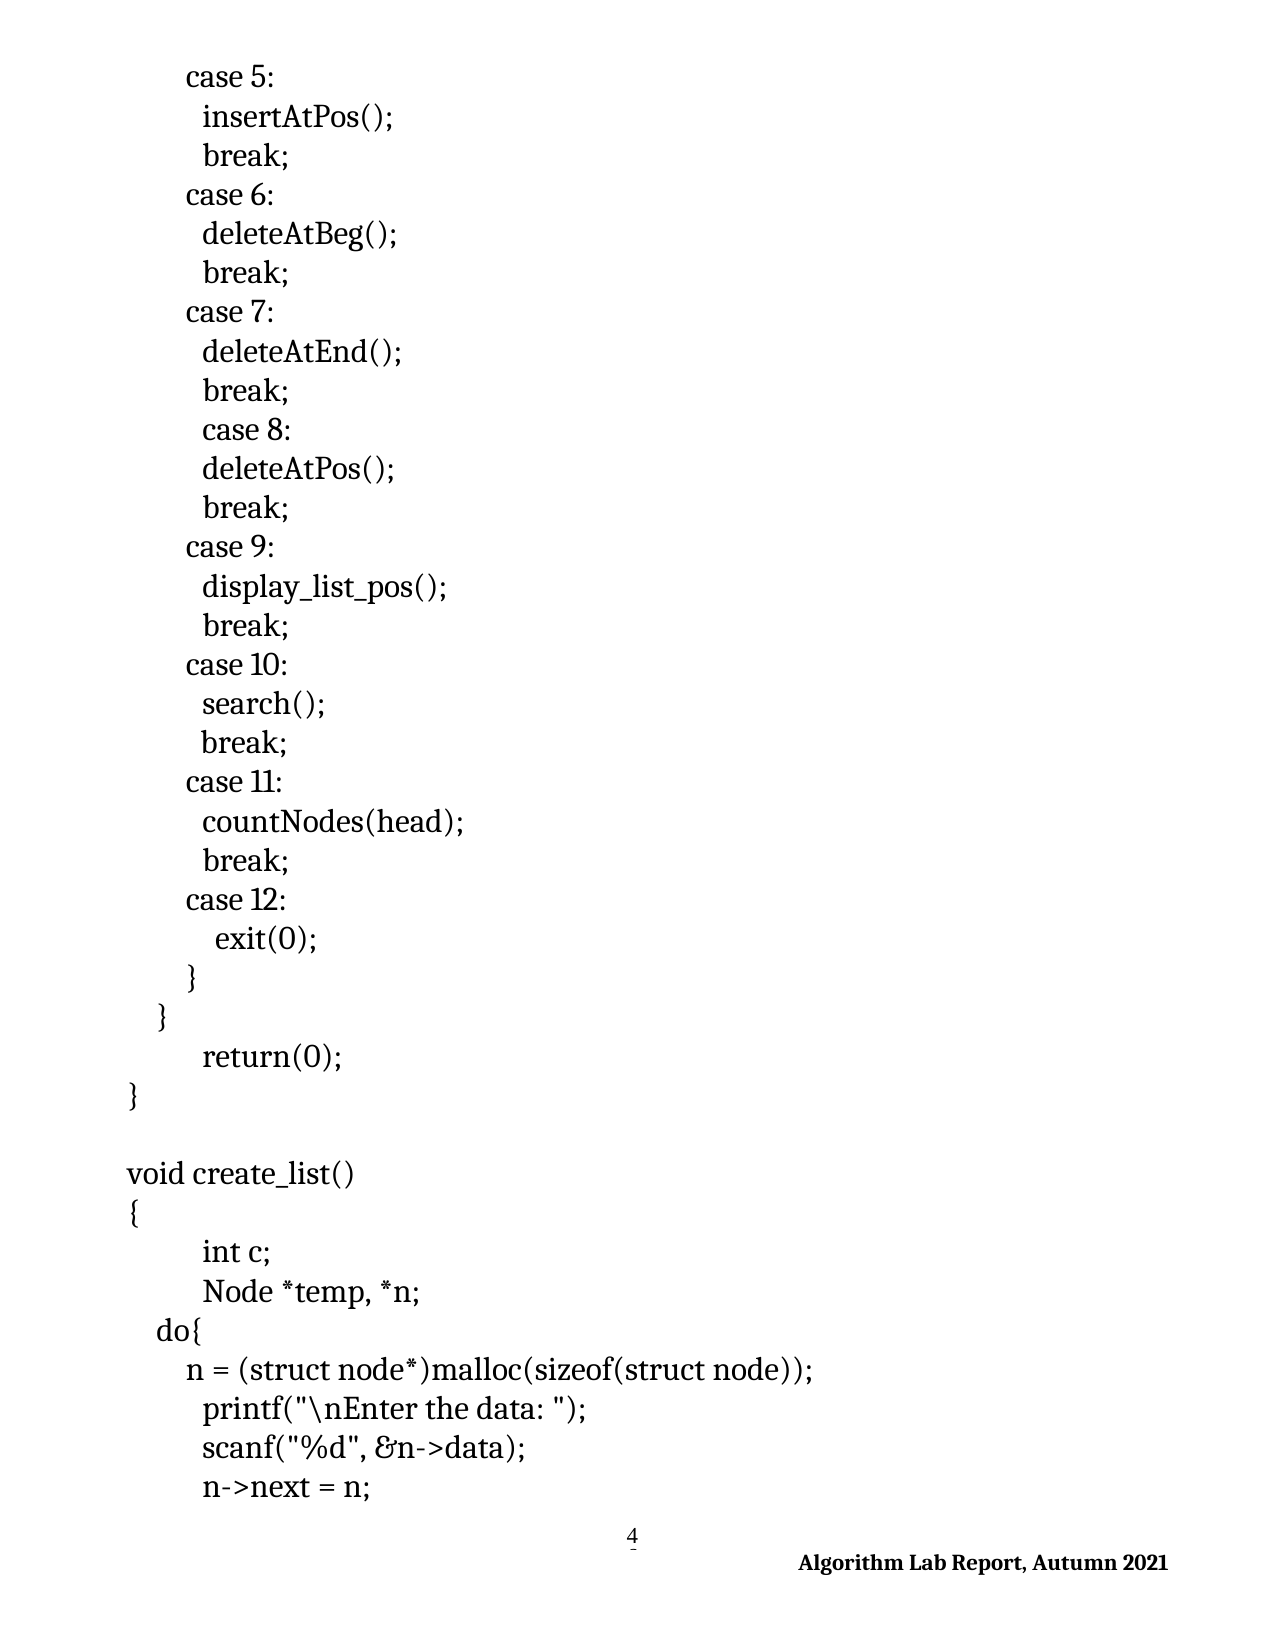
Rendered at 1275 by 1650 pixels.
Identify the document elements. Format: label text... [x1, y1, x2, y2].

text void create_list() [127, 1154, 1183, 1193]
text case 5: [127, 58, 1183, 96]
text } [127, 998, 1183, 1036]
text search(); [127, 684, 1183, 723]
text return(0); [127, 1037, 1183, 1075]
text deleteAtBeg(); [127, 214, 1183, 253]
text case 12: [127, 880, 1183, 919]
text case 6: [127, 175, 1183, 214]
text countNodes(head); [127, 802, 1183, 840]
text exit(0); [127, 919, 1183, 958]
text display_list_pos(); [127, 567, 1183, 605]
text case 11: [127, 763, 1183, 801]
text break; [127, 254, 1183, 292]
text { [127, 1194, 1183, 1232]
text case 7: [127, 293, 1183, 331]
text } [127, 1076, 1183, 1114]
text case 10: [127, 645, 1183, 684]
text printf("\nEnter the data: "); [127, 1389, 1183, 1428]
text do{ [127, 1311, 1183, 1349]
text n = (struct node*)malloc(sizeof(struct node)); [127, 1350, 1183, 1389]
text deleteAtEnd(); [127, 332, 1183, 370]
text break; [127, 371, 1183, 409]
text case 8: [127, 410, 1183, 449]
text break; [127, 136, 1183, 174]
text Node *temp, *n; [127, 1272, 1183, 1310]
text break; [127, 606, 1183, 644]
text } [127, 959, 1183, 997]
text case 9: [127, 528, 1183, 566]
text n->next = n; [127, 1468, 1183, 1506]
text break; [127, 841, 1183, 879]
text insertAtPos(); [127, 97, 1183, 135]
text break; [127, 489, 1183, 527]
text scanf("%d", &n->data); [127, 1429, 1183, 1467]
text deleteAtPos(); [127, 449, 1183, 488]
text int c; [127, 1233, 1183, 1271]
text break; [127, 724, 1183, 762]
